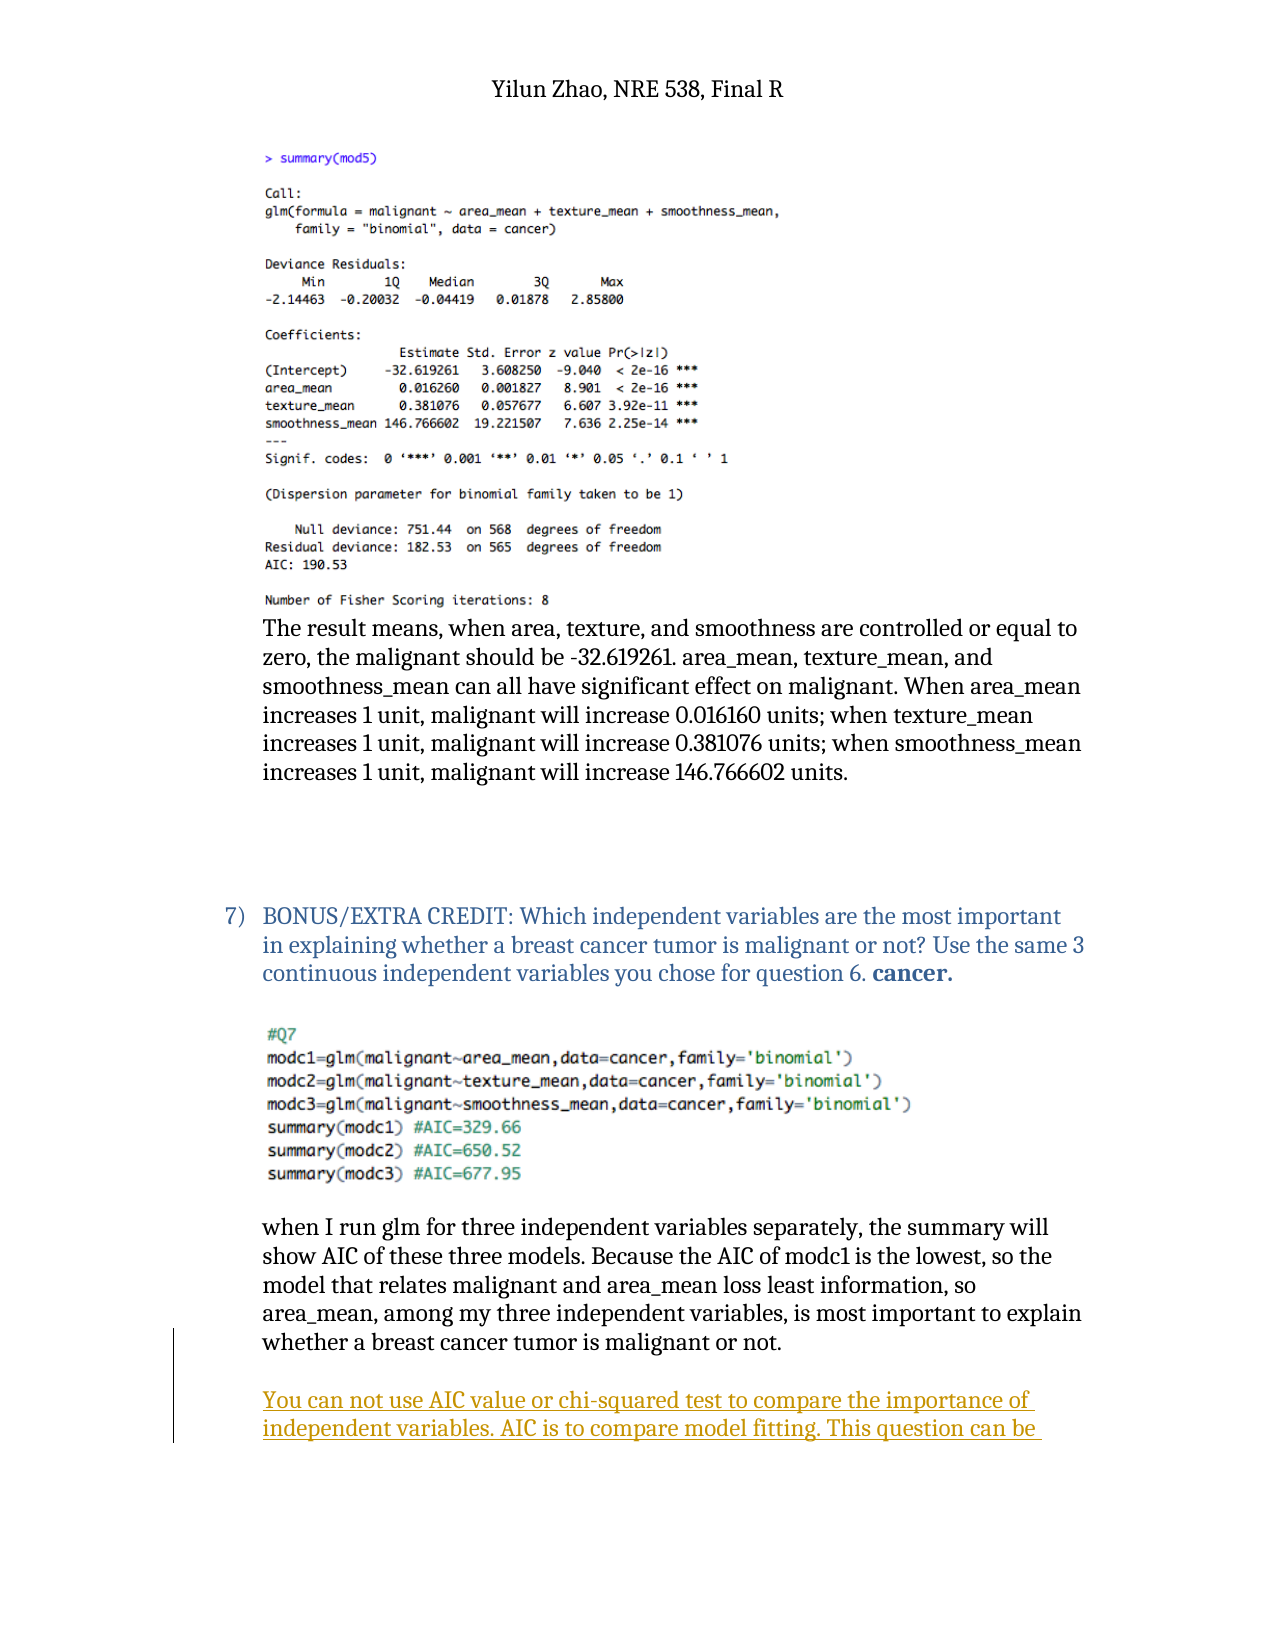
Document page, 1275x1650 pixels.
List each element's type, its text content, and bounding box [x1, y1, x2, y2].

picture [262, 150, 790, 615]
text The result means, when area, texture, and smoothness are controlled or equal to zero, the malignant should be -32.619261. area_mean, texture_mean, and smoothness_mean can all have significant effect on malignant. When area_mean increases 1 unit, malignant will increase 0.016160 units; when texture_mean increases 1 unit, malignant will increase 0.381076 units; when smoothness_mean increases 1 unit, malignant will increase 146.766602 units. [262, 614, 1087, 787]
list BONUS/EXTRA CREDIT: Which independent variables are the most important in explaining whether a breast cancer tumor is malignant or not? Use the same 3 continuous independent variables you chose for question 6. cancer. [225, 902, 1087, 988]
picture [262, 1016, 948, 1185]
list when I run glm for three independent variables separately, the summary will show AIC of these three models. Because the AIC of modc1 is the lowest, so the model that relates malignant and area_mean loss least information, so area_mean, among my three independent variables, is most important to explain whether a breast cancer tumor is malignant or not. [262, 1213, 1087, 1357]
